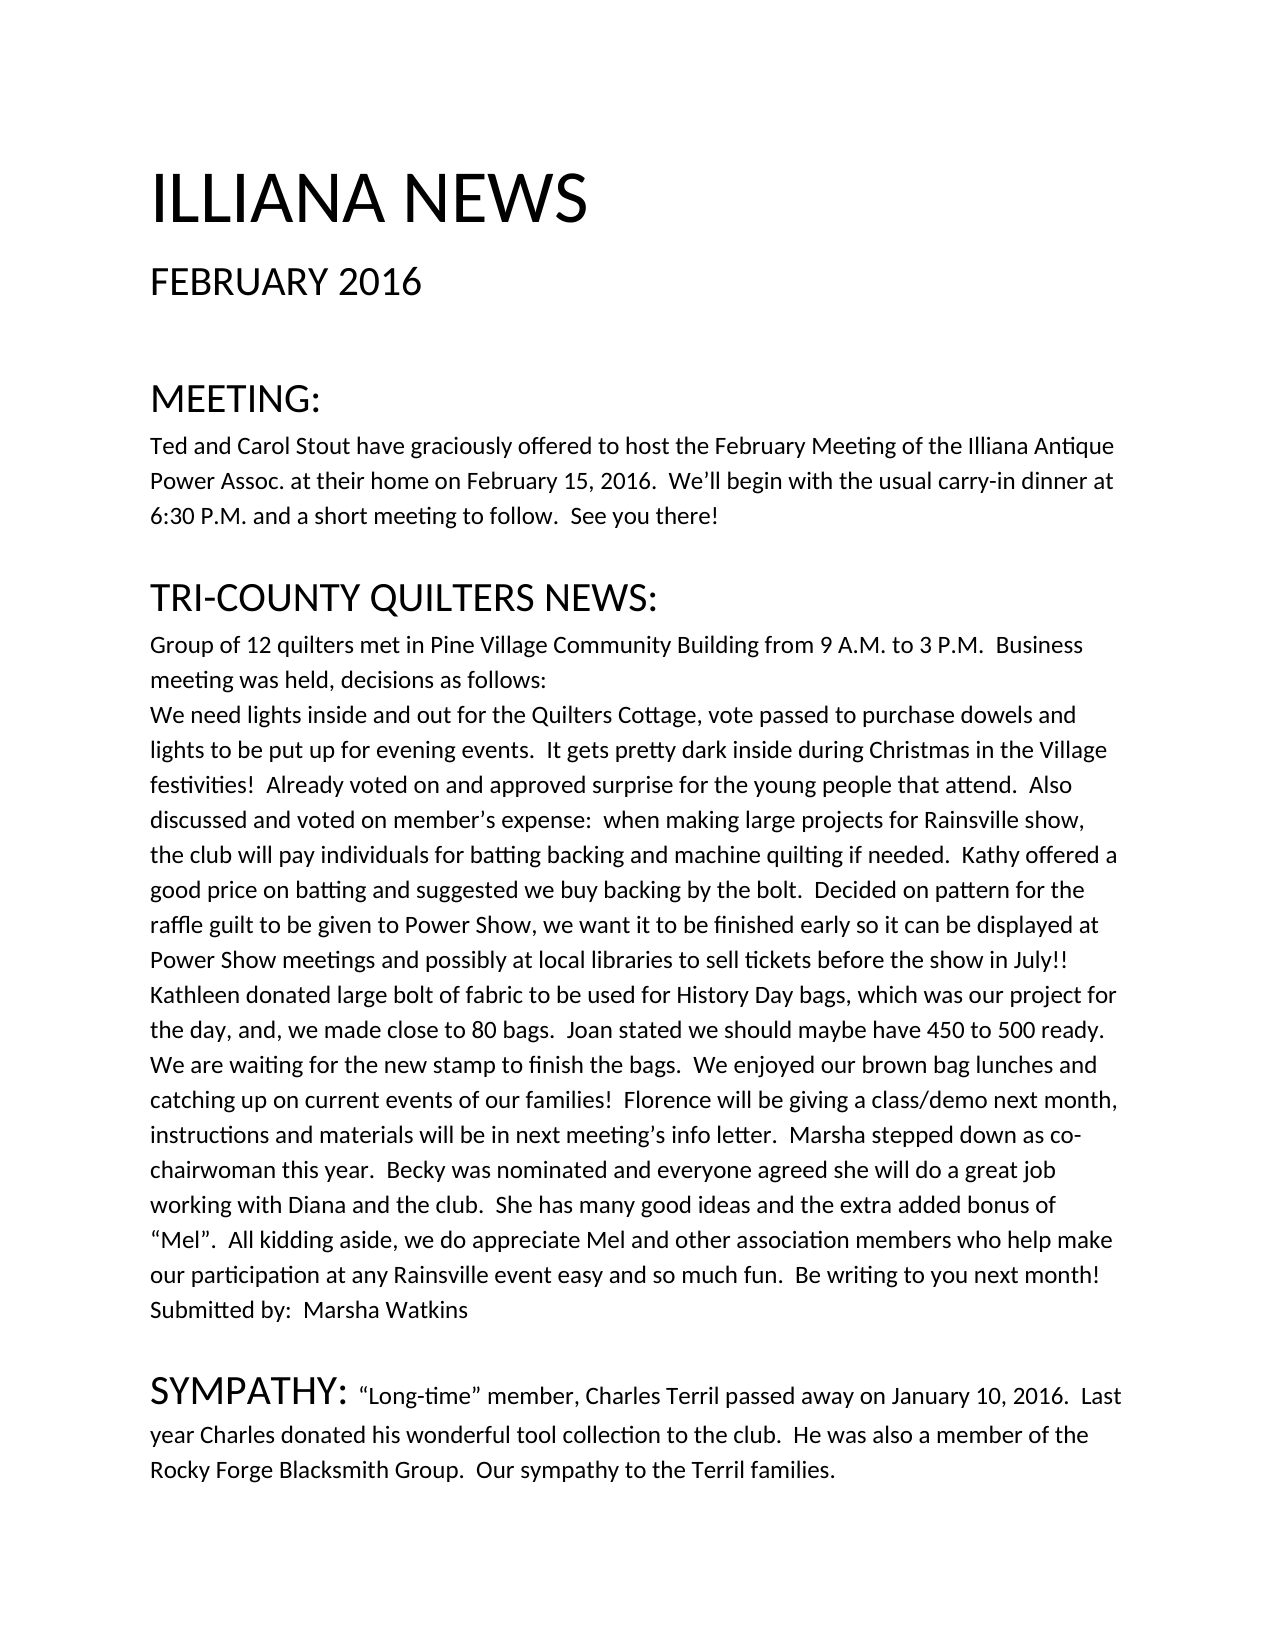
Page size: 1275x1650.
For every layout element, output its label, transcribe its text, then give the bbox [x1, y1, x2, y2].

text TRI-COUNTY QUILTERS NEWS: [150, 571, 1125, 621]
text ILLIANA NEWS [150, 150, 1125, 242]
text Kathleen donated large bolt of fabric to be used for History Day bags, which was our project for the day, and, we made close to 80 bags. Joan stated we should maybe have 450 to 500 ready. We are waiting for the new stamp to finish the bags. We enjoyed our brown bag lunches and catching up on current events of our families! Florence will be giving a class/demo next month, instructions and materials will be in next meeting’s info letter. Marsha stepped down as co-chairwoman this year. Becky was nominated and everyone agreed she will do a great job working with Diana and the club. She has many good ideas and the extra added bonus of “Mel”. All kidding aside, we do appreciate Mel and other association members who help make our participation at any Rainsville event easy and so much fun. Be writing to you next month! [150, 979, 1125, 1289]
text MEETING: [150, 372, 1125, 423]
text We need lights inside and out for the Quilters Cottage, vote passed to purchase dowels and lights to be put up for evening events. It gets pretty dark inside during Christmas in the Village festivities! Already voted on and approved surprise for the young people that attend. Also discussed and voted on member’s expense: when making large projects for Rainsville show, the club will pay individuals for batting backing and machine quilting if needed. Kathy offered a good price on batting and suggested we buy backing by the bolt. Decided on pattern for the raffle guilt to be given to Power Show, we want it to be finished early so it can be displayed at Power Show meetings and possibly at local libraries to sell tickets before the show in July!! [150, 699, 1125, 974]
text SYMPATHY: “Long-time” member, Charles Terril passed away on January 10, 2016. Last year Charles donated his wonderful tool collection to the club. He was also a member of the Rocky Forge Blacksmith Group. Our sympathy to the Terril families. [150, 1364, 1125, 1485]
text Ted and Carol Stout have graciously offered to host the February Meeting of the Illiana Antique Power Assoc. at their home on February 15, 2016. We’ll begin with the usual carry-in dinner at 6:30 P.M. and a short meeting to follow. See you there! [150, 431, 1125, 531]
text Group of 12 quilters met in Pine Village Community Building from 9 A.M. to 3 P.M. Business meeting was held, decisions as follows: [150, 629, 1125, 694]
text Submitted by: Marsha Watkins [150, 1294, 1125, 1324]
text FEBRUARY 2016 [150, 255, 1125, 306]
